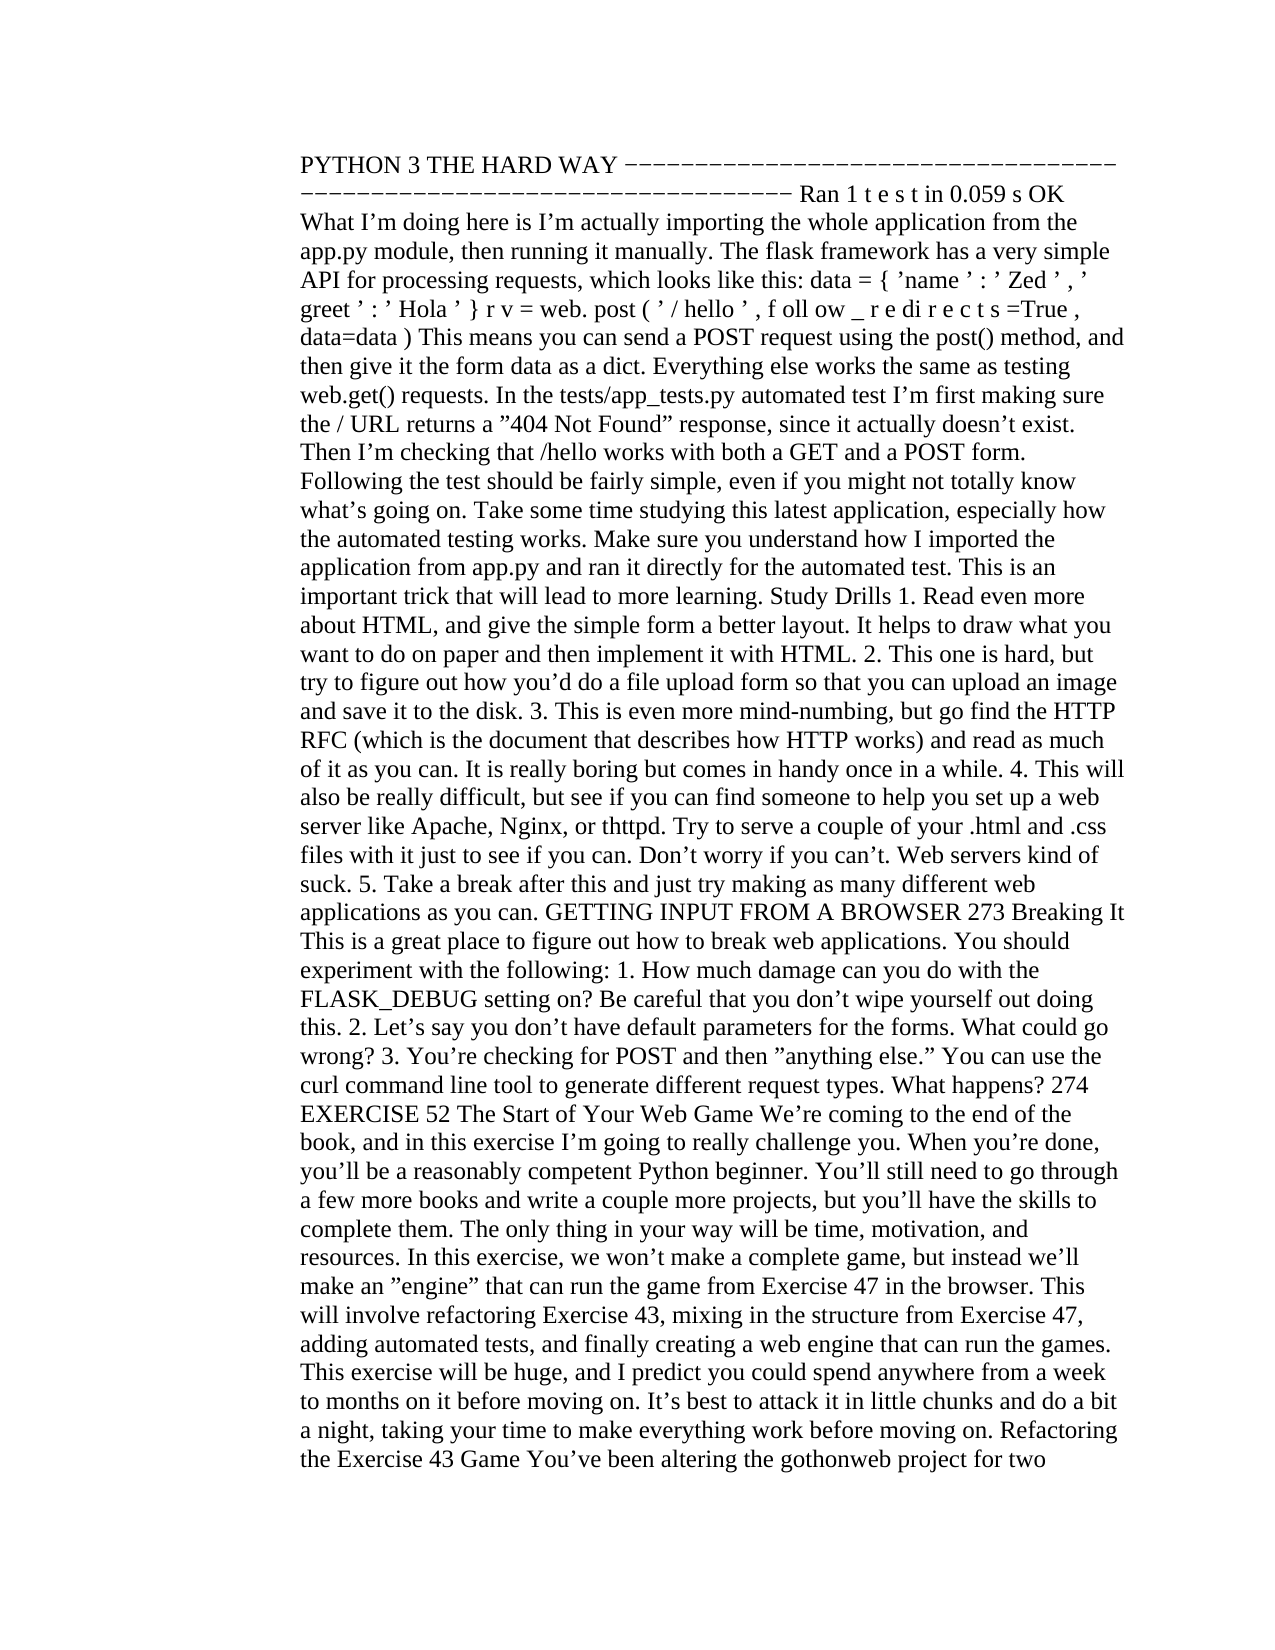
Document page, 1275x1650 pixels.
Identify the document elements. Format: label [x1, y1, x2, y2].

text [300, 150, 1125, 1472]
